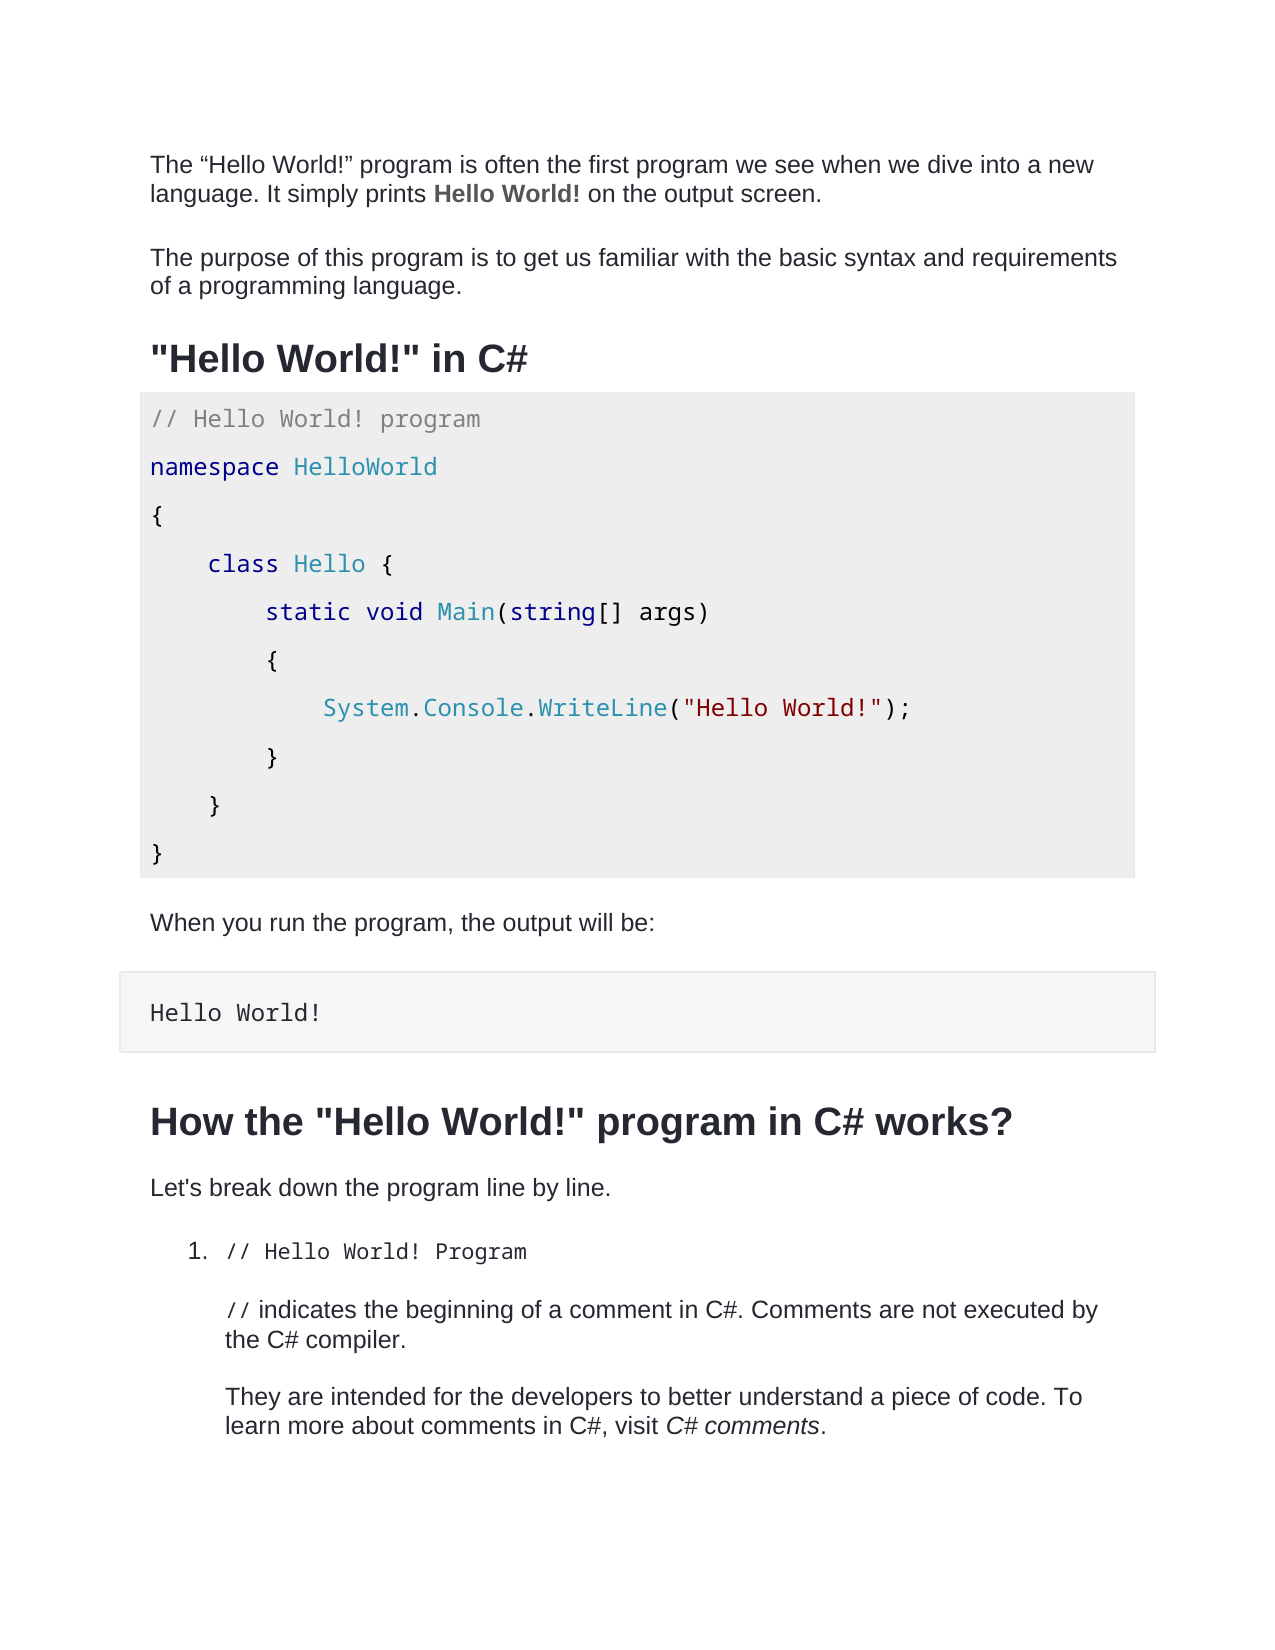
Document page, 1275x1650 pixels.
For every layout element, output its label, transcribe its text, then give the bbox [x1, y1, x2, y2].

text How the "Hello World!" program in C# works? [150, 1098, 1125, 1143]
text } [142, 778, 1133, 820]
text } [142, 826, 1133, 877]
text The purpose of this program is to get us familiar with the basic syntax and requirements of a programming language. [150, 242, 1125, 300]
text "Hello World!" in C# [150, 335, 1125, 381]
text namespace HelloWorld [142, 440, 1133, 483]
text static void Main(string[] args) [142, 585, 1133, 627]
text { [142, 633, 1133, 676]
text } [142, 729, 1133, 772]
text System.Console.WriteLine("Hello World!"); [142, 681, 1133, 724]
text When you run the program, the output will be: [150, 907, 1125, 936]
text The “Hello World!” program is often the first program we see when we dive into a new language. It simply prints Hello World! on the output screen. [150, 150, 1125, 207]
text class Hello { [142, 537, 1133, 579]
text // Hello World! program [142, 393, 1133, 434]
list // Hello World! Program // indicates the beginning of a comment in C#. Comments are not executed by the C# compiler. They are intended for the developers to better understand a piece of code. To learn more about comments in C#, visit C# comments. [187, 1236, 1125, 1468]
text Hello World! [121, 973, 1154, 1051]
text Let's break down the program line by line. [150, 1173, 1125, 1201]
text { [142, 488, 1133, 531]
